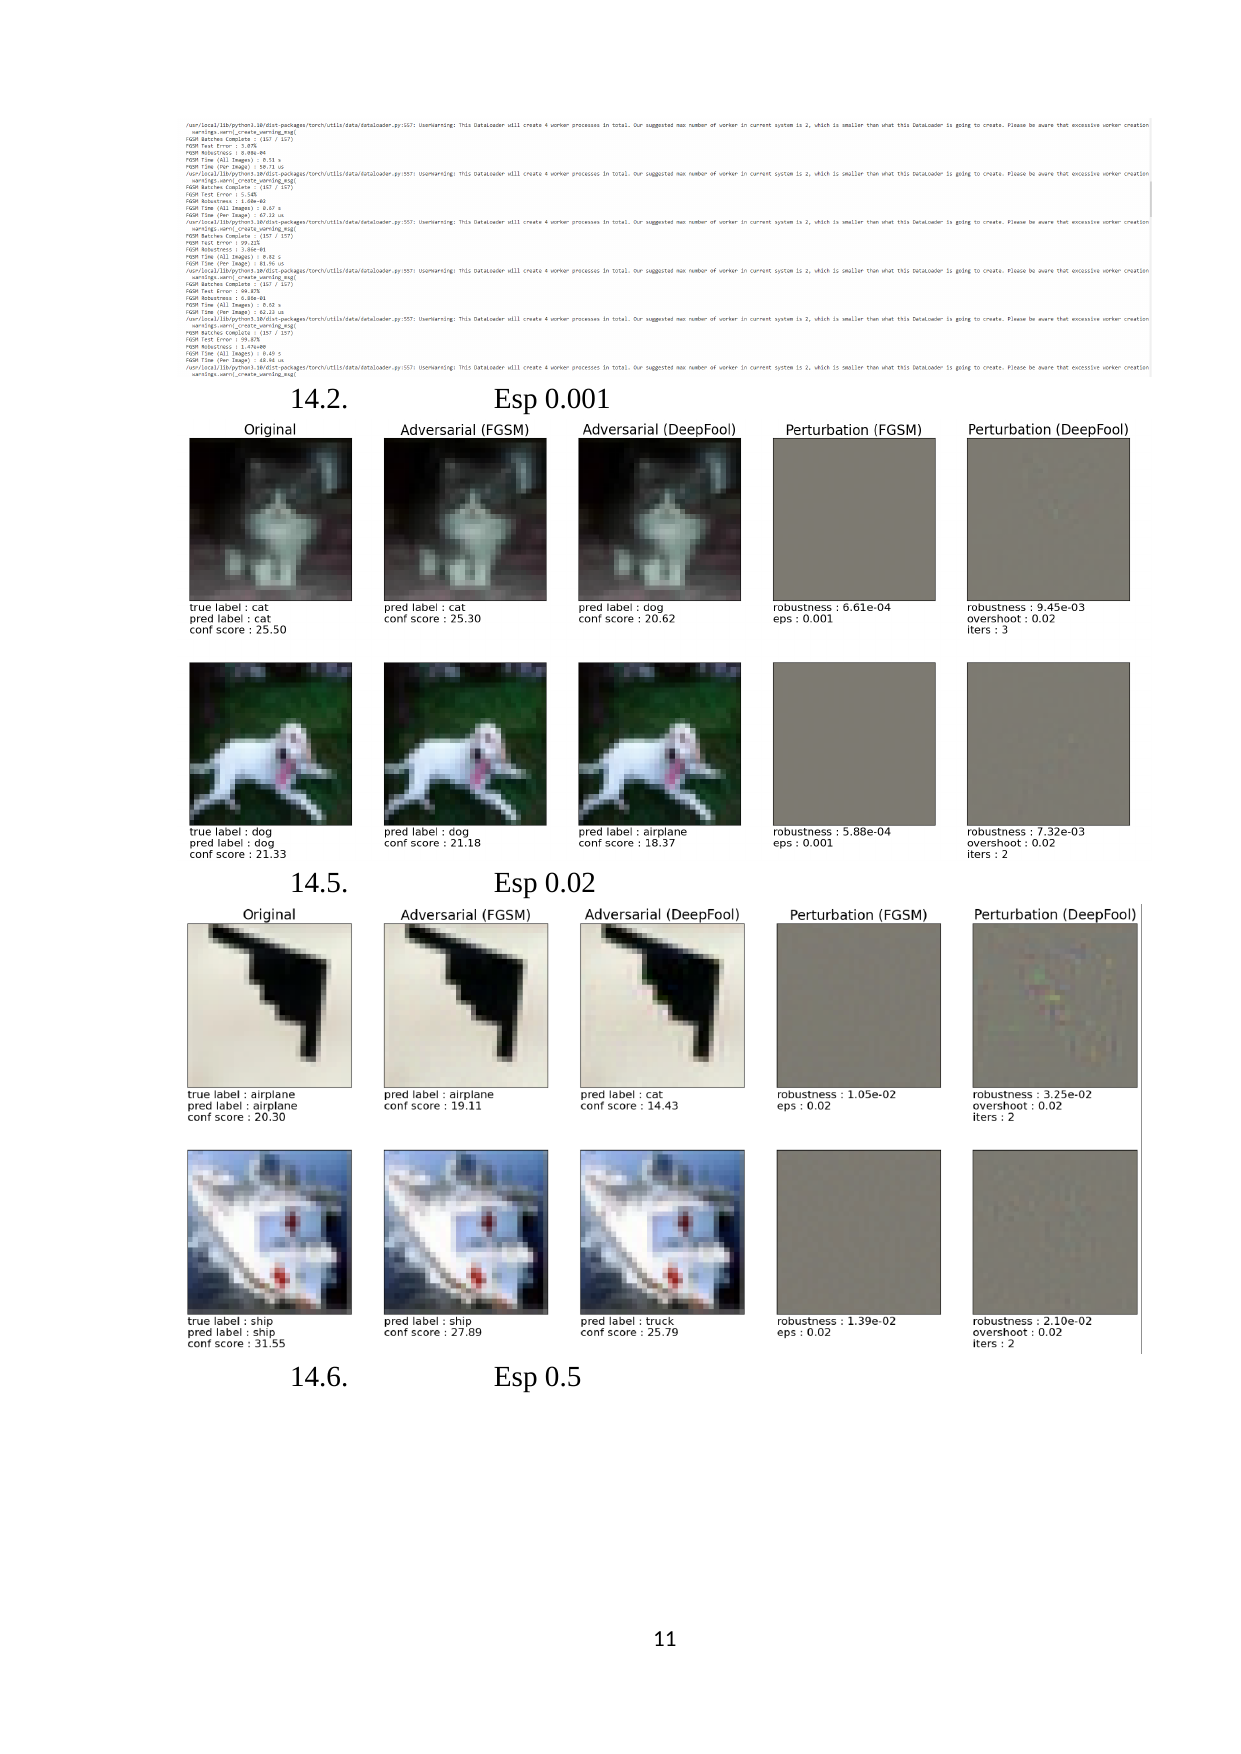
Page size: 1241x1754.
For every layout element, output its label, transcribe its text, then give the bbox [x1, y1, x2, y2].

picture [177, 903, 1152, 1355]
picture [177, 419, 1152, 861]
list Esp 0.02 [290, 865, 1152, 898]
picture [177, 118, 1152, 377]
list Esp 0.001 [290, 381, 1152, 414]
list Esp 0.5 [290, 1359, 1152, 1392]
